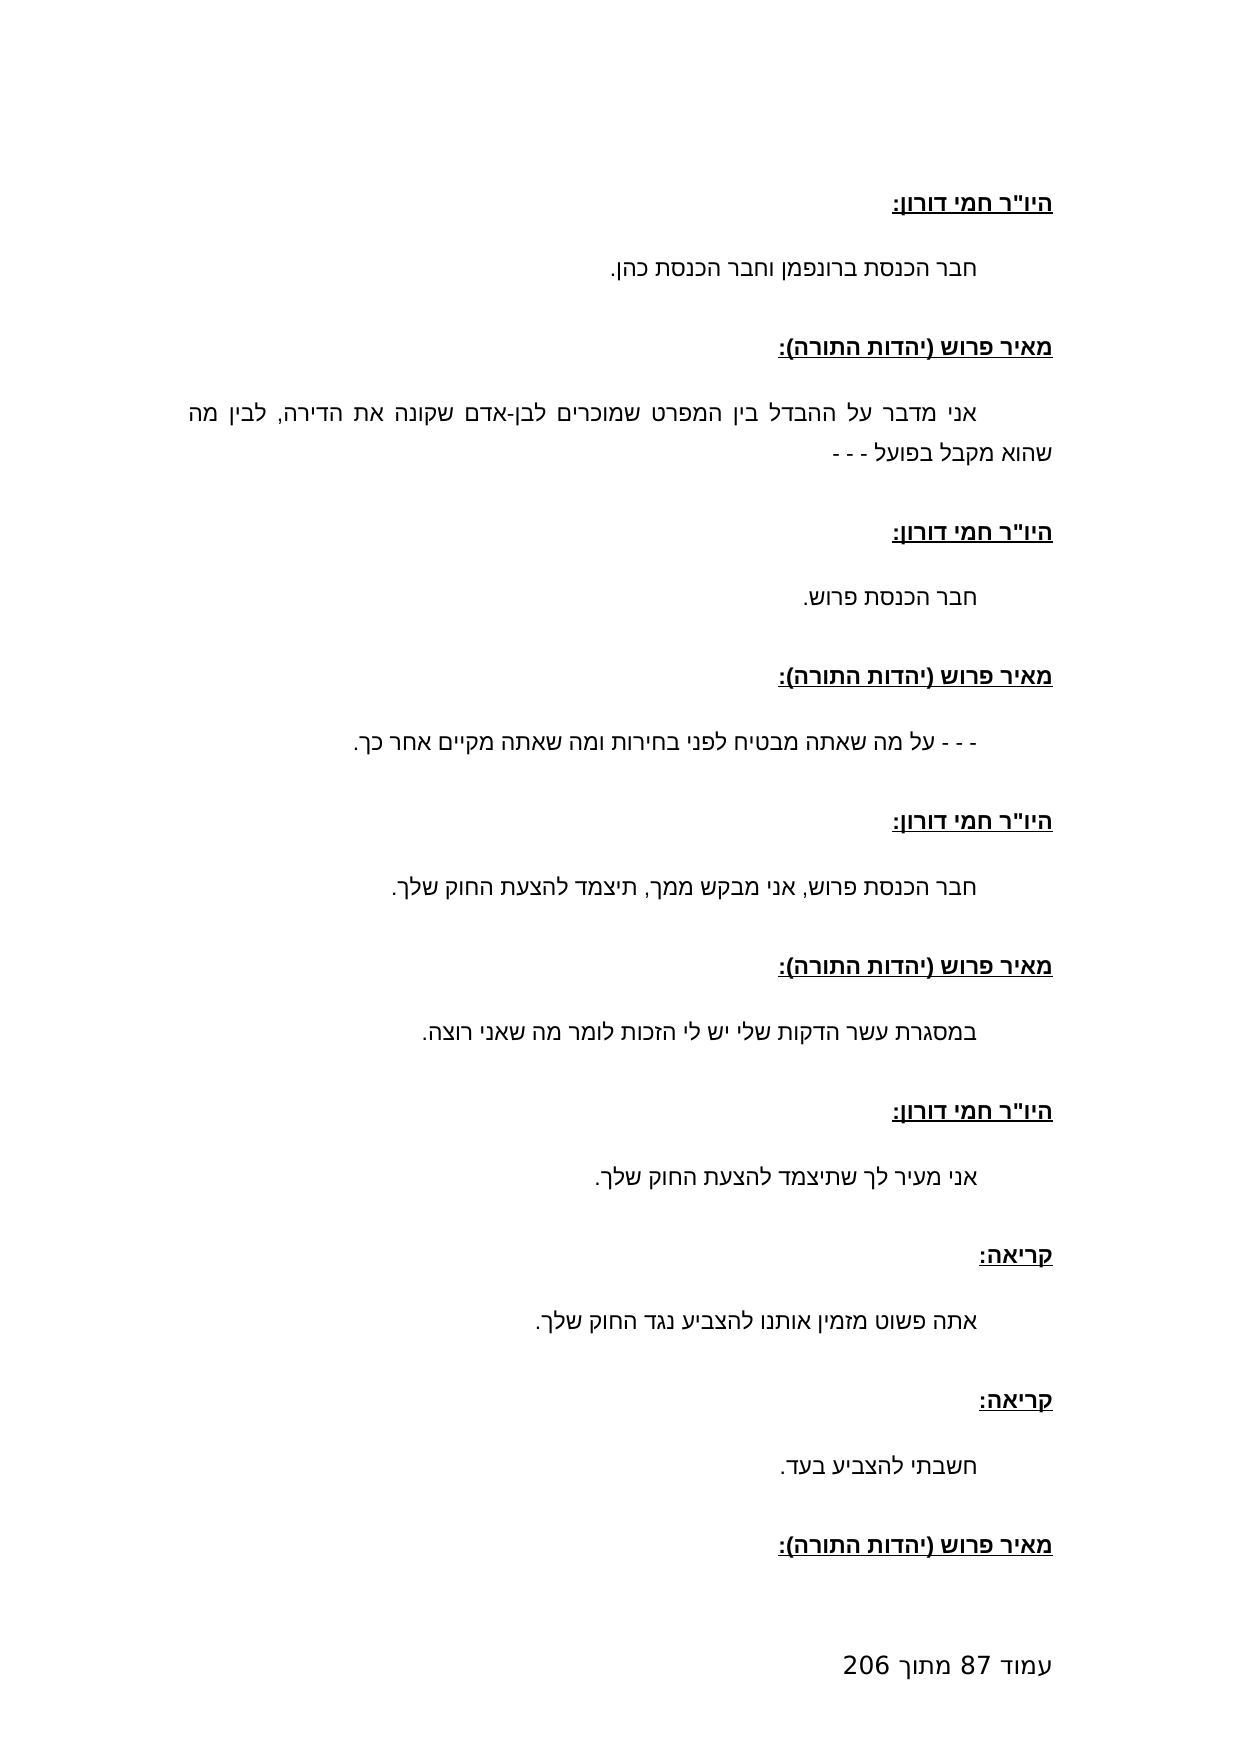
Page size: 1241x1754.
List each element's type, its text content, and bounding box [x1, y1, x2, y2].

text מאיר פרוש (יהדות התורה): [187, 663, 1053, 690]
text חשבתי להצביע בעד. [187, 1453, 1053, 1479]
text חבר הכנסת פרוש, אני מבקש ממך, תיצמד להצעת החוק שלך. [187, 874, 1053, 900]
text היו"ר חמי דורון: [187, 1098, 1053, 1124]
text היו"ר חמי דורון: [187, 808, 1053, 834]
text היו"ר חמי דורון: [187, 189, 1053, 216]
text אני מעיר לך שתיצמד להצעת החוק שלך. [187, 1163, 1053, 1190]
text מאיר פרוש (יהדות התורה): [187, 953, 1053, 979]
text חבר הכנסת פרוש. [187, 584, 1053, 611]
text חבר הכנסת ברונפמן וחבר הכנסת כהן. [187, 255, 1053, 282]
text אני מדבר על ההבדל בין המפרט שמוכרים לבן-אדם שקונה את הדירה, לבין מה שהוא מקבל בפועל - - - [187, 400, 1053, 466]
text קריאה: [187, 1387, 1053, 1414]
text קריאה: [187, 1242, 1053, 1269]
text מאיר פרוש (יהדות התורה): [187, 1532, 1053, 1558]
text - - - על מה שאתה מבטיח לפני בחירות ומה שאתה מקיים אחר כך. [187, 729, 1053, 756]
text אתה פשוט מזמין אותנו להצביע נגד החוק שלך. [187, 1308, 1053, 1335]
text מאיר פרוש (יהדות התורה): [187, 334, 1053, 361]
text במסגרת עשר הדקות שלי יש לי הזכות לומר מה שאני רוצה. [187, 1019, 1053, 1045]
text היו"ר חמי דורון: [187, 518, 1053, 545]
